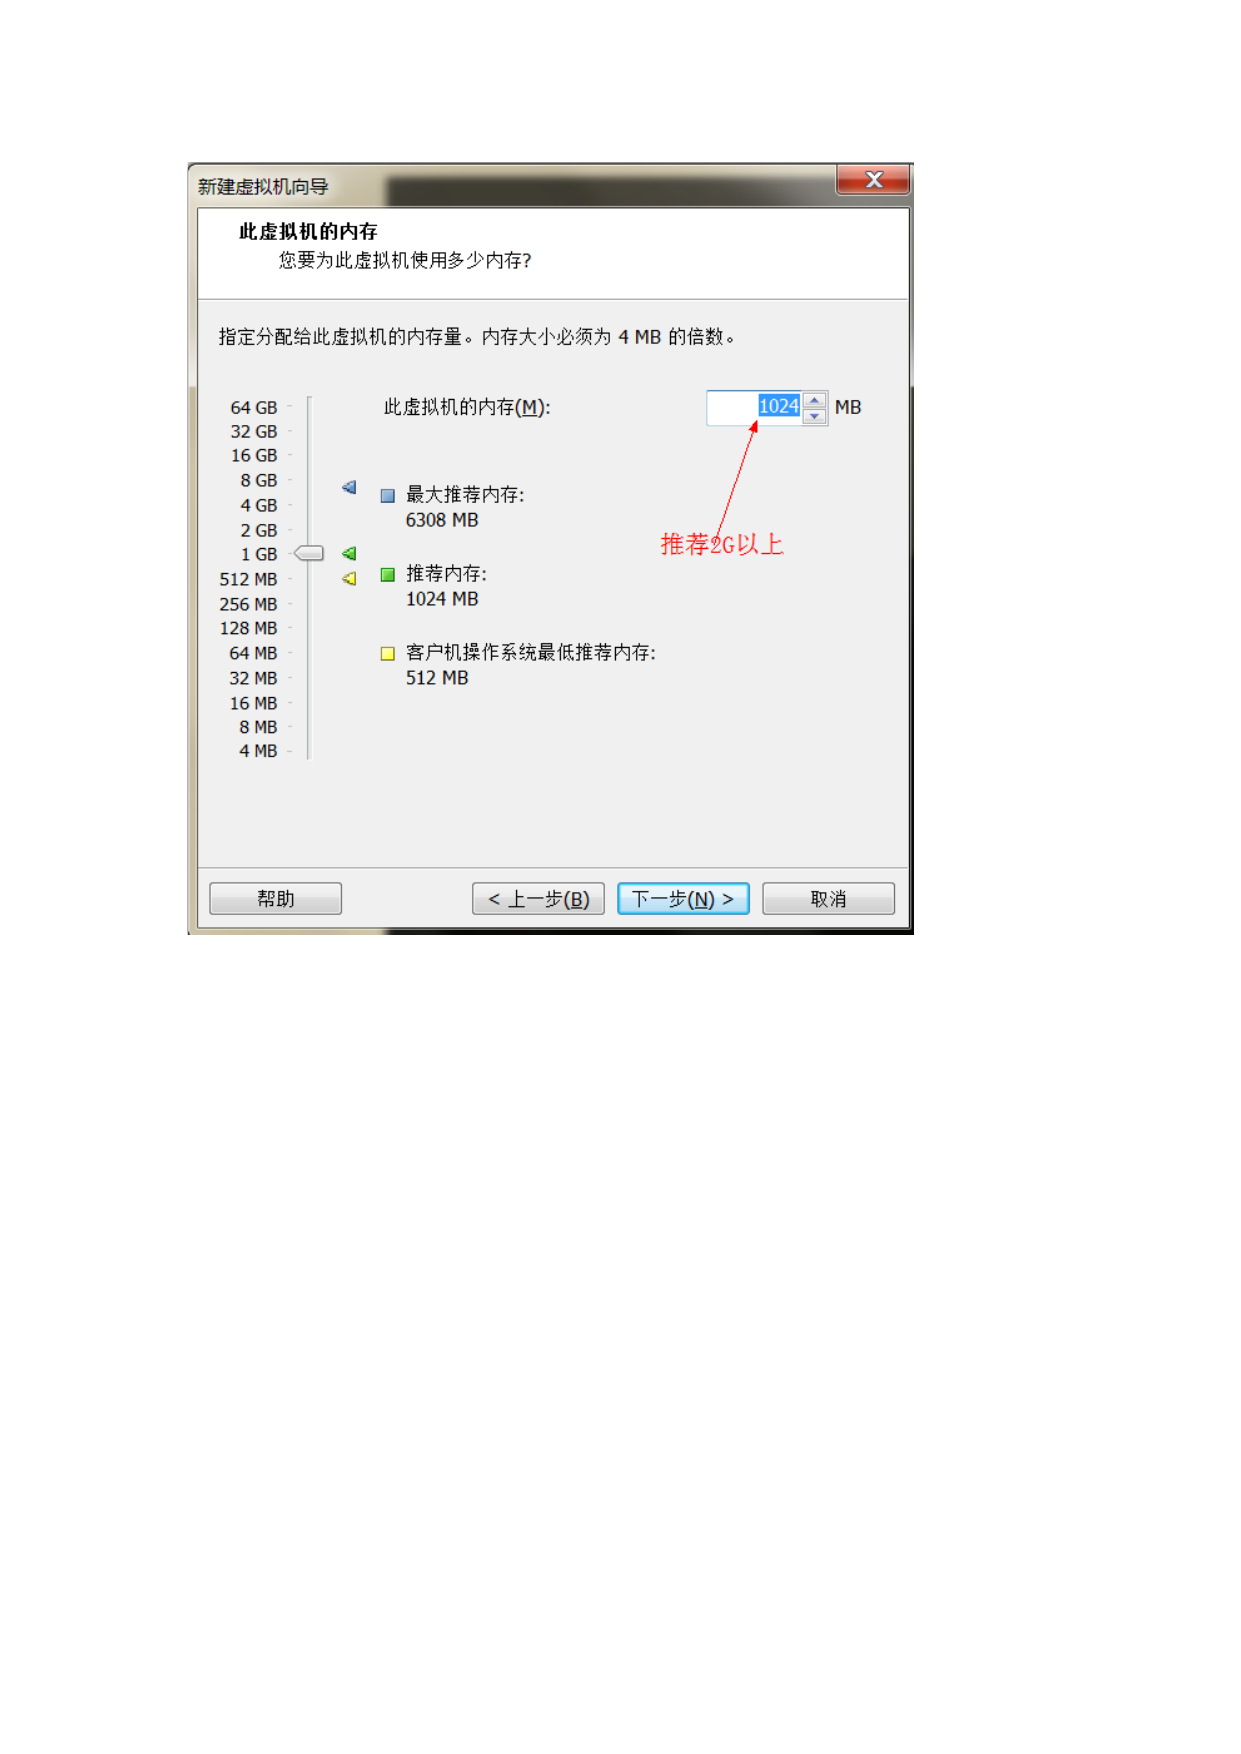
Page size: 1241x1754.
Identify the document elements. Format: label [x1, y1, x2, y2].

picture [187, 162, 914, 935]
